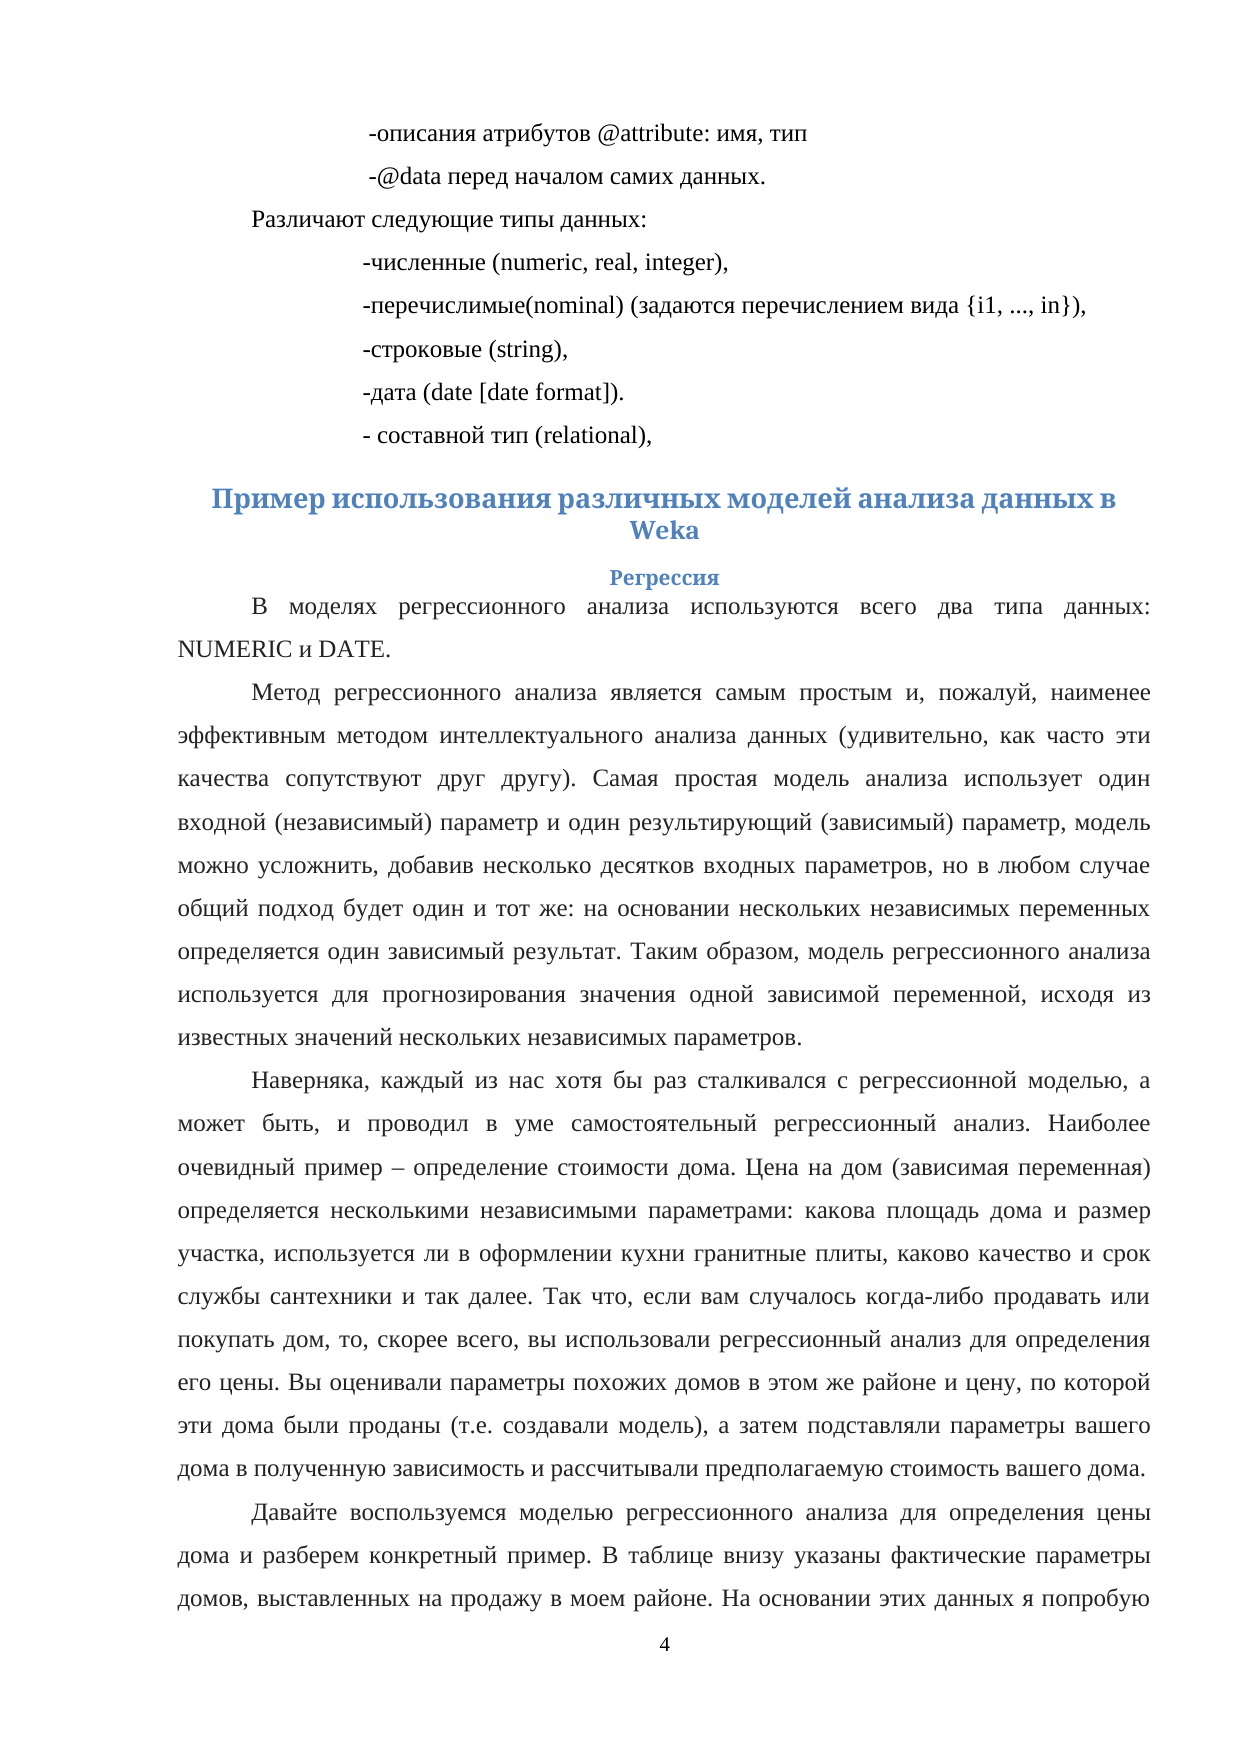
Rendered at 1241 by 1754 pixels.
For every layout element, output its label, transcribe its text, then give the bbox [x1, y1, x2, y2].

text - составной тип (relational), [288, 420, 1152, 449]
text Наверняка, каждый из нас хотя бы раз сталкивался с регрессионной моделью, а может быть, и проводил в уме самостоятельный регрессионный анализ. Наиболее очевидный пример – определение стоимости дома. Цена на дом (зависимая переменная) определяется несколькими независимыми параметрами: какова площадь дома и размер участка, используется ли в оформлении кухни гранитные плиты, каково качество и срок службы сантехники и так далее. Так что, если вам случалось когда-либо продавать или покупать дом, то, скорее всего, вы использовали регрессионный анализ для определения его цены. Вы оценивали параметры похожих домов в этом же районе и цену, по которой эти дома были проданы (т.е. создавали модель), а затем подставляли параметры вашего дома в полученную зависимость и рассчитывали предполагаемую стоимость вашего дома. [177, 1065, 1152, 1482]
text Метод регрессионного анализа является самым простым и, пожалуй, наименее эффективным методом интеллектуального анализа данных (удивительно, как часто эти качества сопутствуют друг другу). Самая простая модель анализа использует один входной (независимый) параметр и один результирующий (зависимый) параметр, модель можно усложнить, добавив несколько десятков входных параметров, но в любом случае общий подход будет один и тот же: на основании нескольких независимых переменных определяется один зависимый результат. Таким образом, модель регрессионного анализа используется для прогнозирования значения одной зависимой переменной, исходя из известных значений нескольких независимых параметров. [177, 677, 1152, 1051]
subtitle Пример использования различных моделей анализа данных в Weka [177, 484, 1152, 546]
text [177, 1497, 1152, 1612]
text -@data перед началом самих данных. [294, 161, 1152, 190]
subtitle Регрессия [177, 567, 1152, 591]
text В моделях регрессионного анализа используются всего два типа данных: NUMERIC и DATE. [177, 591, 1152, 663]
text -численные (numeric, real, integer), [288, 247, 1152, 276]
text -описания атрибутов @attribute: имя, тип [294, 118, 1152, 147]
text Различают следующие типы данных: [177, 204, 1152, 233]
text -строковые (string), [288, 334, 1152, 362]
text -дата (date [date format]). [288, 377, 1152, 406]
text -перечислимые(nominal) (задаются перечислением вида {i1, ..., in}), [288, 291, 1152, 319]
